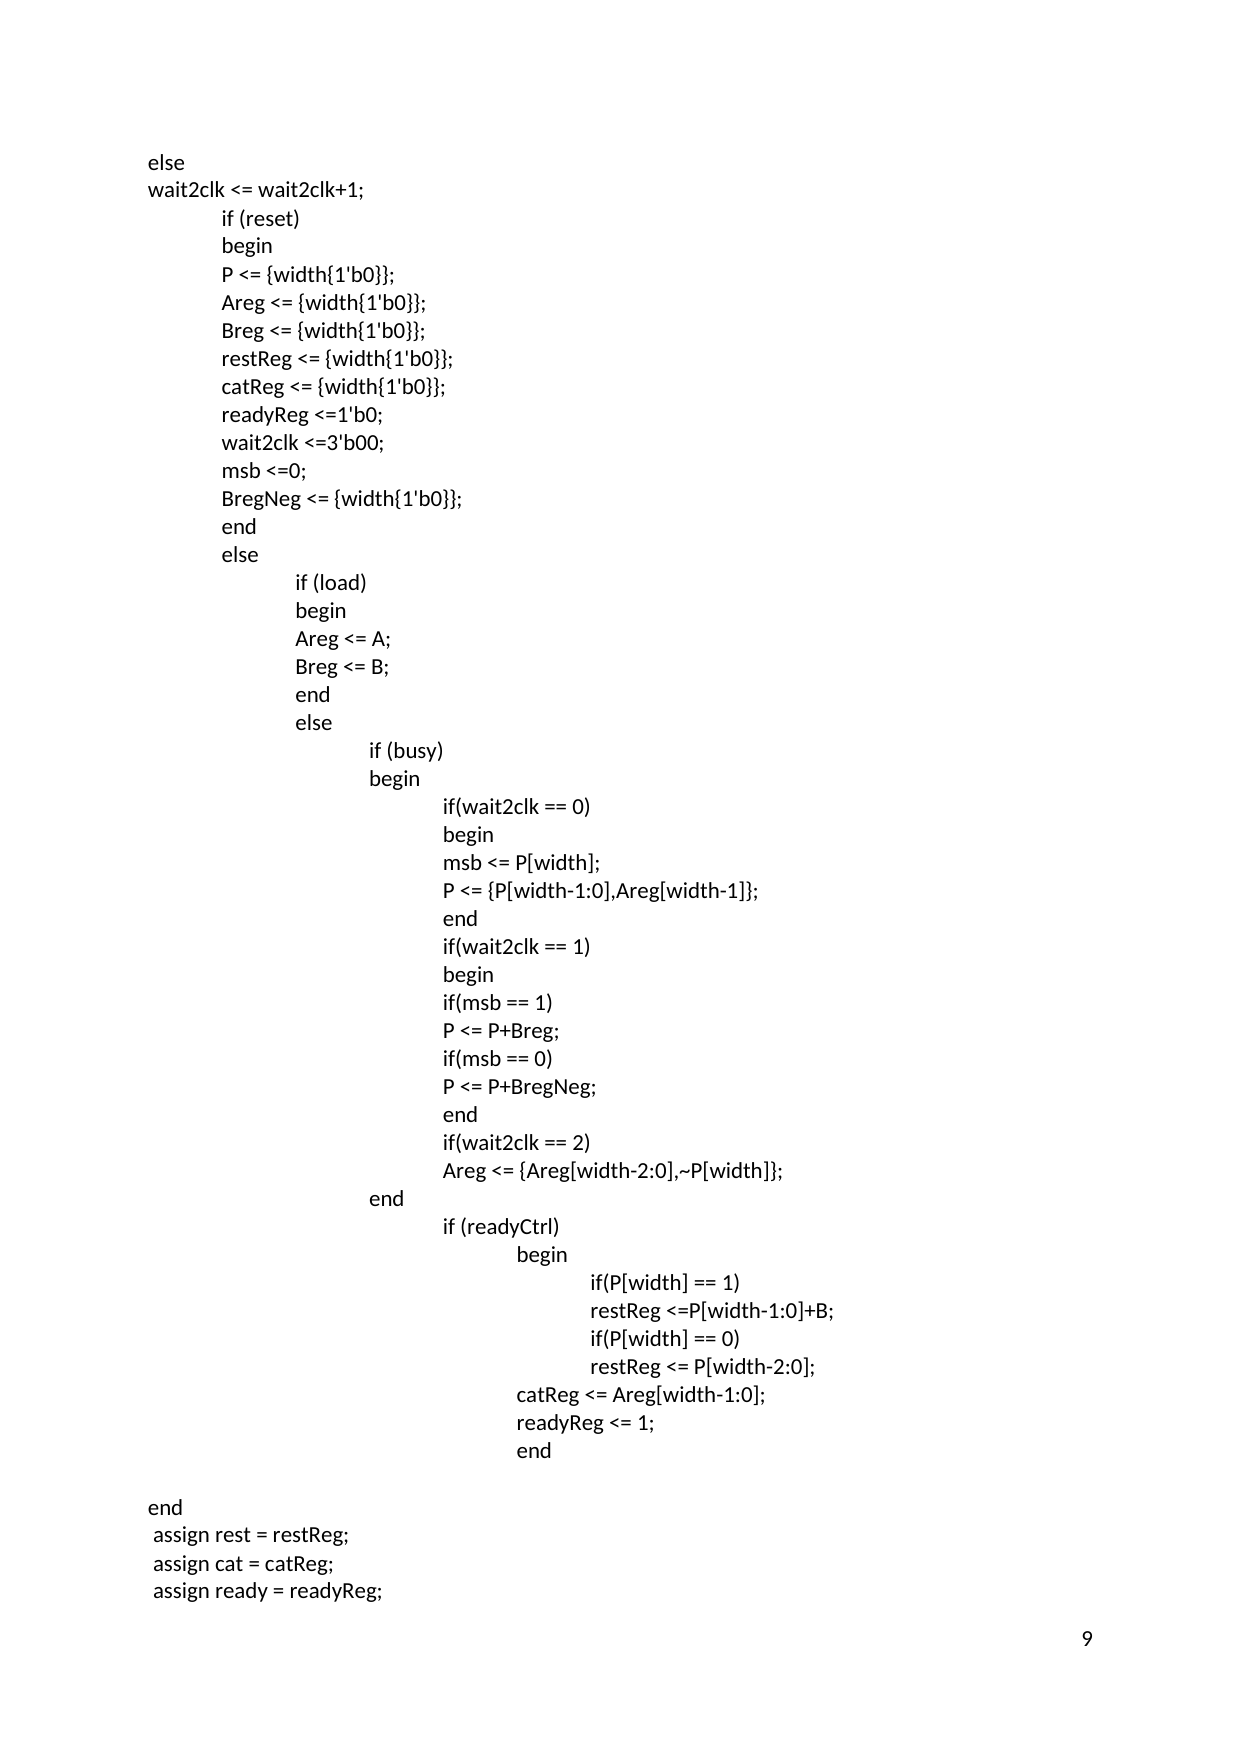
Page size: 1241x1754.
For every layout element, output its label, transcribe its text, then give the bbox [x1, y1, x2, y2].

text end [148, 1184, 1093, 1212]
text if(P[width] == 1) [148, 1268, 1093, 1296]
text begin [148, 596, 1093, 624]
text assign cat = catReg; [148, 1549, 1093, 1577]
text else [148, 148, 1093, 176]
text end [148, 512, 1093, 540]
text if(wait2clk == 1) [148, 932, 1093, 960]
text Areg <= {Areg[width-2:0],~P[width]}; [148, 1156, 1093, 1184]
text catReg <= Areg[width-1:0]; [148, 1381, 1093, 1408]
text begin [148, 764, 1093, 792]
text end [148, 1437, 1093, 1464]
text restReg <=P[width-1:0]+B; [148, 1296, 1093, 1324]
text P <= P+Breg; [148, 1016, 1093, 1044]
text else [148, 540, 1093, 568]
text msb <=0; [148, 456, 1093, 484]
text BregNeg <= {width{1'b0}}; [148, 484, 1093, 512]
text P <= {width{1'b0}}; [148, 260, 1093, 288]
text Breg <= {width{1'b0}}; [148, 316, 1093, 344]
text begin [148, 1240, 1093, 1268]
text end [148, 1493, 1093, 1521]
text if (reset) [148, 204, 1093, 232]
text end [148, 904, 1093, 932]
text if(wait2clk == 0) [148, 792, 1093, 820]
text begin [148, 820, 1093, 848]
text Areg <= {width{1'b0}}; [148, 288, 1093, 316]
text catReg <= {width{1'b0}}; [148, 372, 1093, 400]
text if (load) [148, 568, 1093, 596]
text if(P[width] == 0) [148, 1324, 1093, 1352]
text assign ready = readyReg; [148, 1577, 1093, 1605]
text readyReg <= 1; [148, 1408, 1093, 1437]
text restReg <= P[width-2:0]; [148, 1352, 1093, 1381]
text else [148, 708, 1093, 736]
text end [148, 680, 1093, 708]
text wait2clk <= wait2clk+1; [148, 176, 1093, 204]
text msb <= P[width]; [148, 848, 1093, 876]
text P <= {P[width-1:0],Areg[width-1]}; [148, 876, 1093, 904]
text Areg <= A; [148, 624, 1093, 652]
text restReg <= {width{1'b0}}; [148, 344, 1093, 372]
text if (busy) [148, 736, 1093, 764]
text readyReg <=1'b0; [148, 400, 1093, 428]
text begin [148, 960, 1093, 988]
text if(msb == 0) [148, 1044, 1093, 1072]
text end [148, 1100, 1093, 1128]
text if(msb == 1) [148, 988, 1093, 1016]
text begin [148, 232, 1093, 260]
text assign rest = restReg; [148, 1521, 1093, 1549]
text if(wait2clk == 2) [148, 1128, 1093, 1156]
text Breg <= B; [148, 652, 1093, 680]
text P <= P+BregNeg; [148, 1072, 1093, 1100]
text if (readyCtrl) [148, 1212, 1093, 1240]
text wait2clk <=3'b00; [148, 428, 1093, 456]
